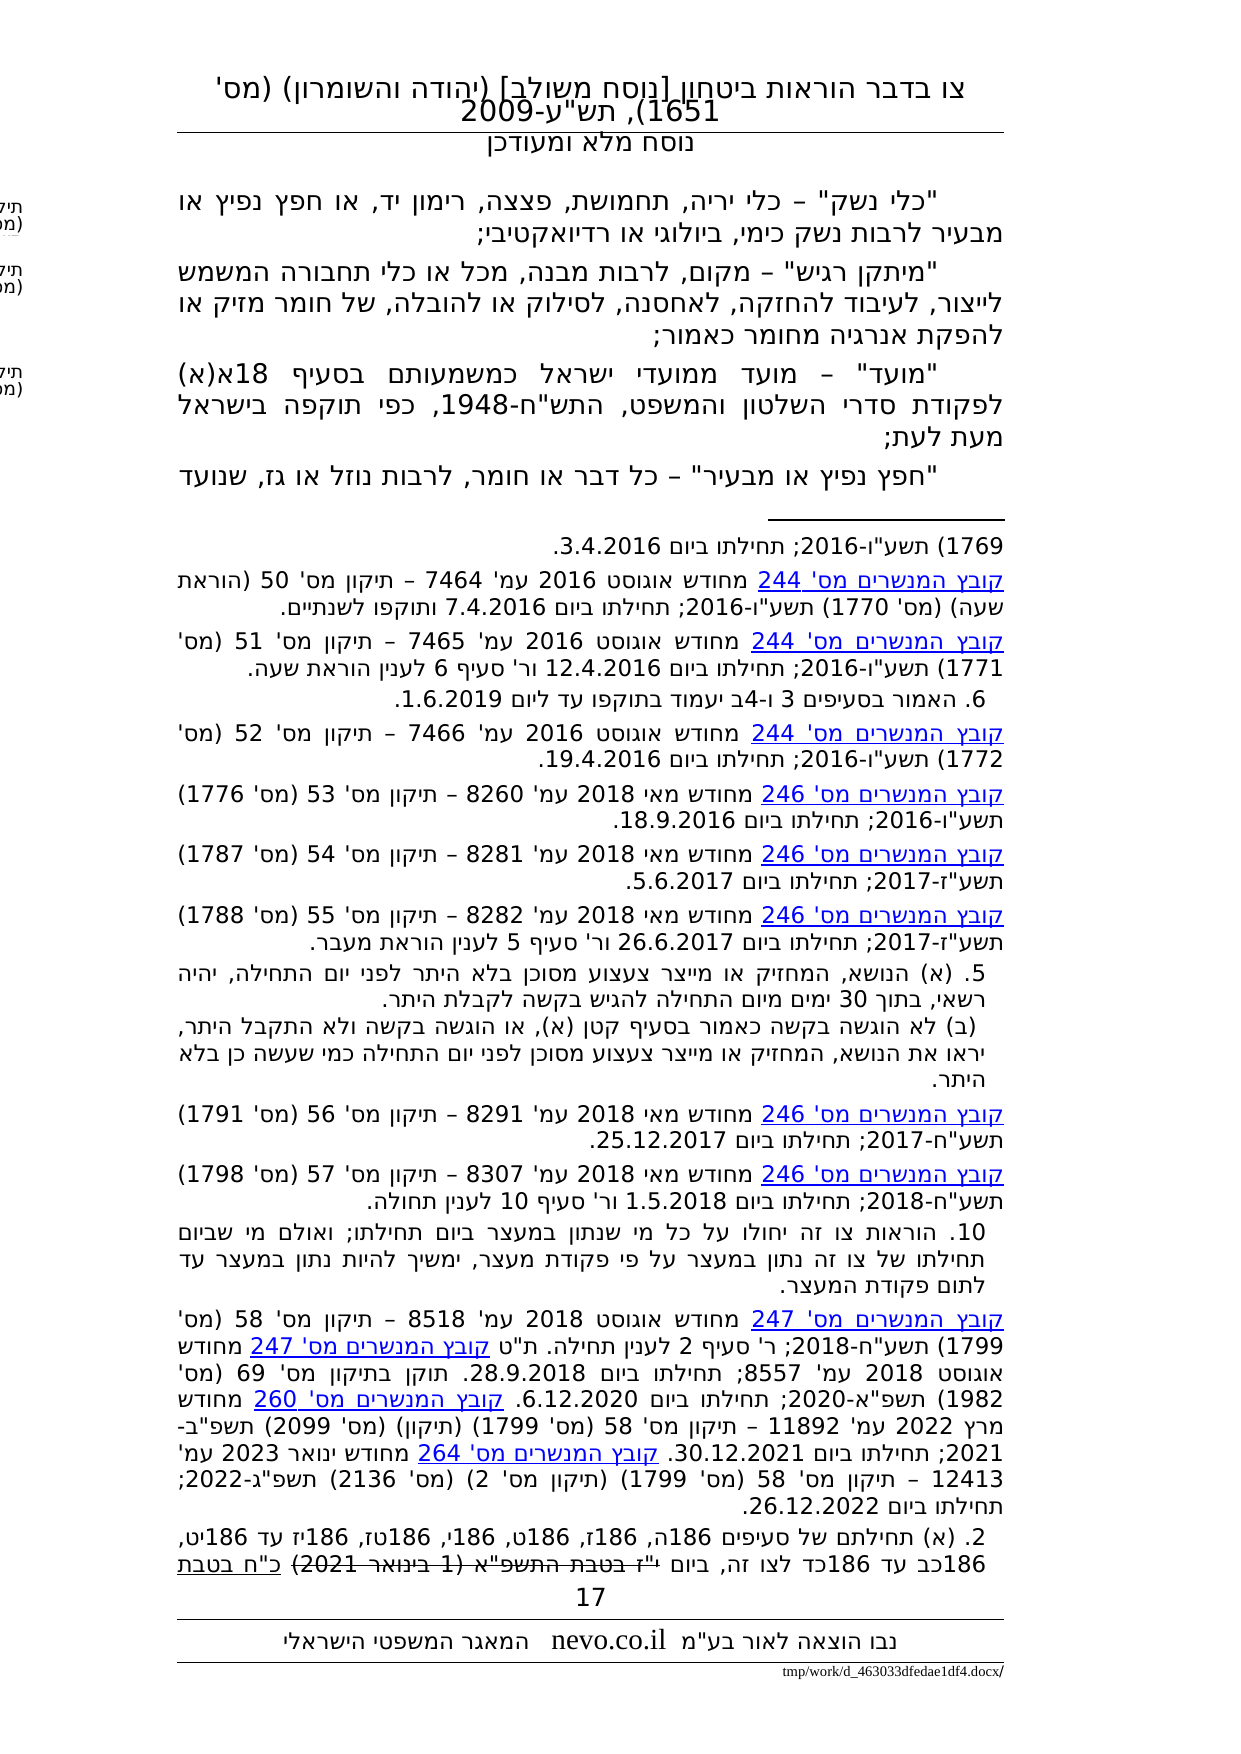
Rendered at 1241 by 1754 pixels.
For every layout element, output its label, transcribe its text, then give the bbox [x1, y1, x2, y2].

text "מועד" – מועד ממועדי ישראל כמשמעותם בסעיף 18א(א) לפקודת סדרי השלטון והמשפט, התש"ח-1948, כפי תוקפה בישראל מעת לעת; [177, 358, 1004, 453]
text "חפץ נפיץ או מבעיר" – כל דבר או חומר, לרבות נוזל או גז, שנועד או מסוגל לגרום להתפוצצות או לדליקה; [177, 460, 1004, 492]
text "מיתקן רגיש" – מקום, לרבות מבנה, מכל או כלי תחבורה המשמש לייצור, לעיבוד להחזקה, לאחסנה, לסילוק או להובלה, של חומר מזיק או להפקת אנרגיה מחומר כאמור; [177, 256, 1004, 351]
text "כלי נשק" – כלי יריה, תחמושת, פצצה, רימון יד, או חפץ נפיץ או מבעיר לרבות נשק כימי, ביולוגי או רדיואקטיבי; [177, 185, 1004, 248]
